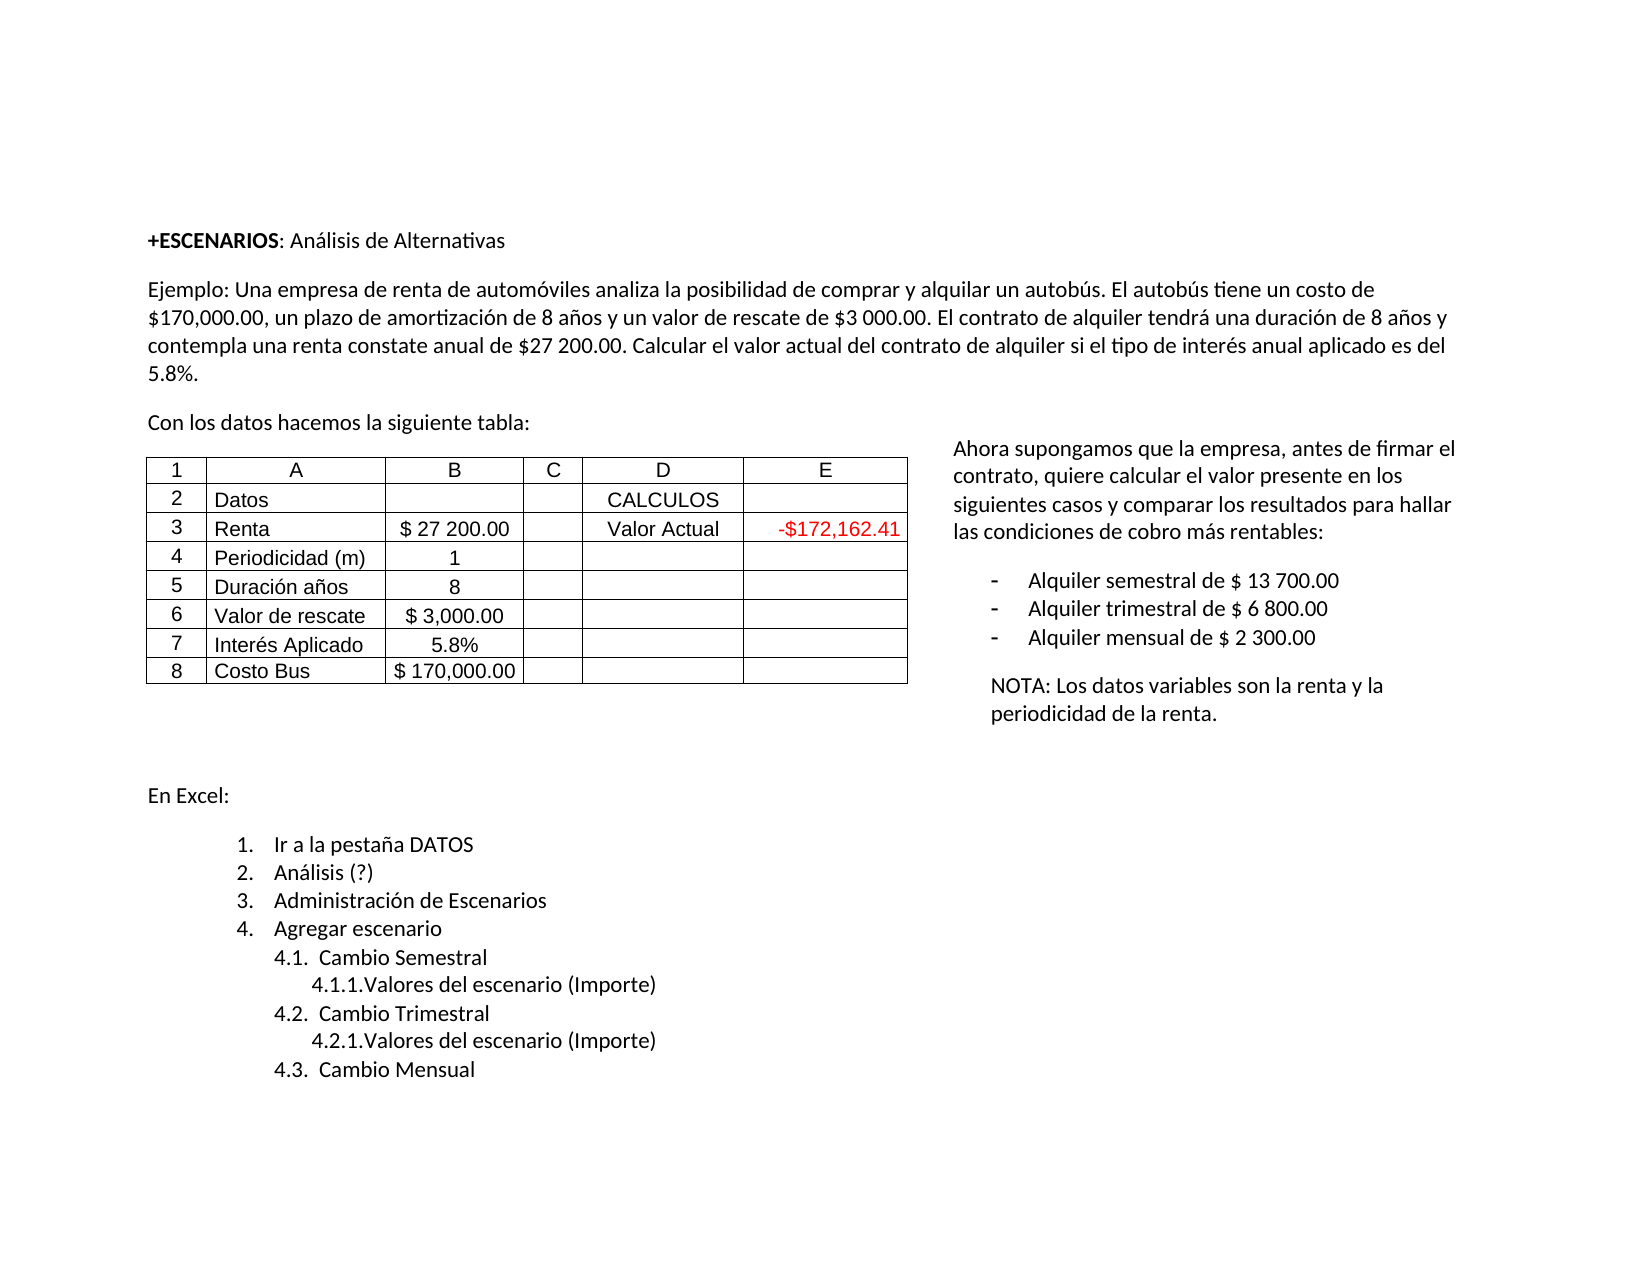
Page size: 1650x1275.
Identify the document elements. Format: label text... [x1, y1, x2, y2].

table_cell [386, 484, 523, 512]
table_cell [524, 484, 582, 512]
table_cell [744, 629, 907, 657]
table_cell 8 [386, 571, 523, 599]
table_cell 3 [147, 513, 206, 541]
list Cambio Trimestral [274, 999, 1502, 1027]
table_cell -$172,162.41 [744, 513, 907, 541]
table_cell [583, 542, 743, 570]
table_cell Duración años [207, 571, 385, 599]
table_header E [744, 458, 907, 483]
list Valores del escenario (Importe) [311, 971, 1502, 999]
list Cambio Semestral [274, 943, 1502, 971]
table_cell Interés Aplicado [207, 629, 385, 657]
table_cell [524, 542, 582, 570]
table_cell Datos [207, 484, 385, 512]
table_cell [524, 629, 582, 657]
table_cell $ 170,000.00 [386, 658, 523, 683]
table_cell Periodicidad (m) [207, 542, 385, 570]
list Ir a la pestaña DATOS [236, 831, 1502, 858]
list Valores del escenario (Importe) [311, 1027, 1502, 1055]
list Agregar escenario [236, 914, 1502, 943]
table_cell [524, 571, 582, 599]
table_cell [744, 658, 907, 683]
list Análisis (?) [236, 858, 1502, 887]
list Administración de Escenarios [236, 887, 1502, 914]
table_header B [386, 458, 523, 483]
table_header A [207, 458, 385, 483]
table_cell [583, 600, 743, 628]
table_cell 7 [147, 629, 206, 657]
table_cell Costo Bus [207, 658, 385, 683]
table_header 1 [147, 458, 206, 483]
table_cell 1 [386, 542, 523, 570]
list Cambio Mensual [274, 1055, 1502, 1083]
table_header D [583, 458, 743, 483]
table_cell [744, 571, 907, 599]
table_cell [744, 600, 907, 628]
table_cell 5 [147, 571, 206, 599]
table_cell 5.8% [386, 629, 523, 657]
table_cell [583, 571, 743, 599]
table_cell [744, 542, 907, 570]
table_cell [524, 513, 582, 541]
table_cell [583, 629, 743, 657]
table_cell 2 [147, 484, 206, 512]
text +ESCENARIOS: Análisis de Alternativas [148, 226, 1502, 254]
table_cell [583, 658, 743, 683]
table_cell $ 3,000.00 [386, 600, 523, 628]
table_cell Renta [207, 513, 385, 541]
table_cell [524, 600, 582, 628]
table_cell [524, 658, 582, 683]
table_cell 6 [147, 600, 206, 628]
table_header C [524, 458, 582, 483]
text En Excel: [148, 782, 1502, 810]
table_cell [744, 484, 907, 512]
table_cell Valor de rescate [207, 600, 385, 628]
table_cell CALCULOS [583, 484, 743, 512]
text Ejemplo: Una empresa de renta de automóviles analiza la posibilidad de comprar y alquilar un autobús. El autobús tiene un costo de $170,000.00, un plazo de amortización de 8 años y un valor de rescate de $3 000.00. El contrato de alquiler tendrá una duración de 8 años y contempla una renta constate anual de $27 200.00. Calcular el valor actual del contrato de alquiler si el tipo de interés anual aplicado es del 5.8%. [148, 275, 1502, 387]
table_cell 4 [147, 542, 206, 570]
table_cell 8 [147, 658, 206, 683]
table_cell $ 27 200.00 [386, 513, 523, 541]
table_cell Valor Actual [583, 513, 743, 541]
list Con los datos hacemos la siguiente tabla: [148, 408, 1502, 436]
